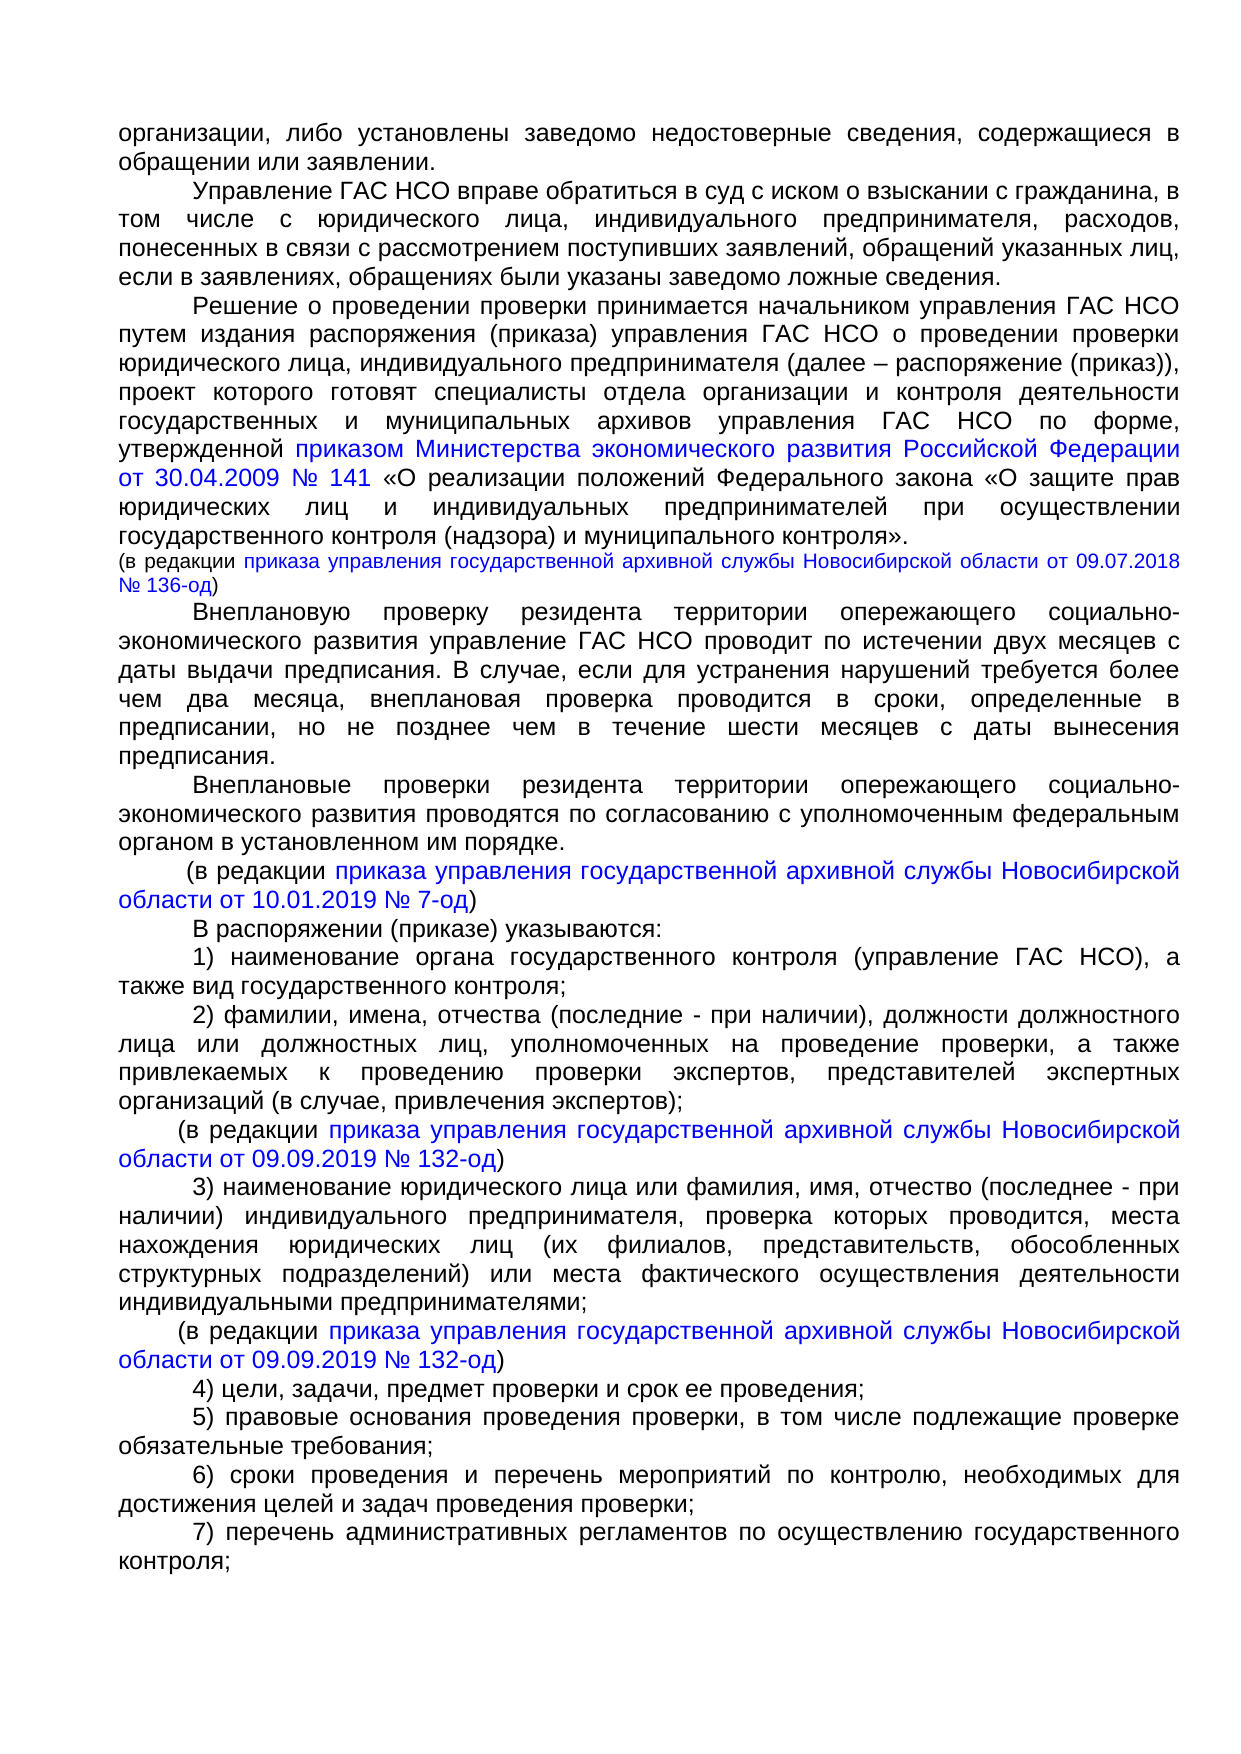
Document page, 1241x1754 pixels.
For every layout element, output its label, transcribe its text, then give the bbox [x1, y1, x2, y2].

text 6) сроки проведения и перечень мероприятий по контролю, необходимых для достижения целей и задач проведения проверки; [118, 1460, 1181, 1517]
text Управление ГАС НСО вправе обратиться в суд с иском о взыскании с гражданина, в том числе с юридического лица, индивидуального предпринимателя, расходов, понесенных в связи с рассмотрением поступивших заявлений, обращений указанных лиц, если в заявлениях, обращениях были указаны заведомо ложные сведения. [118, 176, 1181, 291]
text 4) цели, задачи, предмет проверки и срок ее проведения; [118, 1373, 1181, 1402]
text (в редакции приказа управления государственной архивной службы Новосибирской области от 09.09.2019 № 132-од) [118, 1115, 1181, 1172]
text 2) фамилии, имена, отчества (последние - при наличии), должности должностного лица или должностных лиц, уполномоченных на проведение проверки, а также привлекаемых к проведению проверки экспертов, представителей экспертных организаций (в случае, привлечения экспертов); [118, 1000, 1181, 1115]
text 1) наименование органа государственного контроля (управление ГАС НСО), а также вид государственного контроля; [118, 942, 1181, 1000]
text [118, 118, 1181, 176]
text Решение о проведении проверки принимается начальником управления ГАС НСО путем издания распоряжения (приказа) управления ГАС НСО о проведении проверки юридического лица, индивидуального предпринимателя (далее – распоряжение (приказ)), проект которого готовят специалисты отдела организации и контроля деятельности государственных и муниципальных архивов управления ГАС НСО по форме, утвержденной приказом Министерства экономического развития Российской Федерации от 30.04.2009 № 141 «О реализации положений Федерального закона «О защите прав юридических лиц и индивидуальных предпринимателей при осуществлении государственного контроля (надзора) и муниципального контроля». [118, 291, 1181, 549]
text (в редакции приказа управления государственной архивной службы Новосибирской области от 10.01.2019 № 7-од) [118, 856, 1181, 913]
text (в редакции приказа управления государственной архивной службы Новосибирской области от 09.09.2019 № 132-од) [118, 1316, 1181, 1373]
text В распоряжении (приказе) указываются: [118, 913, 1181, 942]
text 3) наименование юридического лица или фамилия, имя, отчество (последнее - при наличии) индивидуального предпринимателя, проверка которых проводится, места нахождения юридических лиц (их филиалов, представительств, обособленных структурных подразделений) или места фактического осуществления деятельности индивидуальными предпринимателями; [118, 1172, 1181, 1316]
text (в редакции приказа управления государственной архивной службы Новосибирской области от 09.07.2018 № 136-од) [118, 549, 1181, 597]
text Внеплановые проверки резидента территории опережающего социально-экономического развития проводятся по согласованию с уполномоченным федеральным органом в установленном им порядке. [118, 770, 1181, 856]
text Внеплановую проверку резидента территории опережающего социально-экономического развития управление ГАС НСО проводит по истечении двух месяцев с даты выдачи предписания. В случае, если для устранения нарушений требуется более чем два месяца, внеплановая проверка проводится в сроки, определенные в предписании, но не позднее чем в течение шести месяцев с даты вынесения предписания. [118, 597, 1181, 770]
text 7) перечень административных регламентов по осуществлению государственного контроля; [118, 1517, 1181, 1575]
text 5) правовые основания проведения проверки, в том числе подлежащие проверке обязательные требования; [118, 1402, 1181, 1460]
